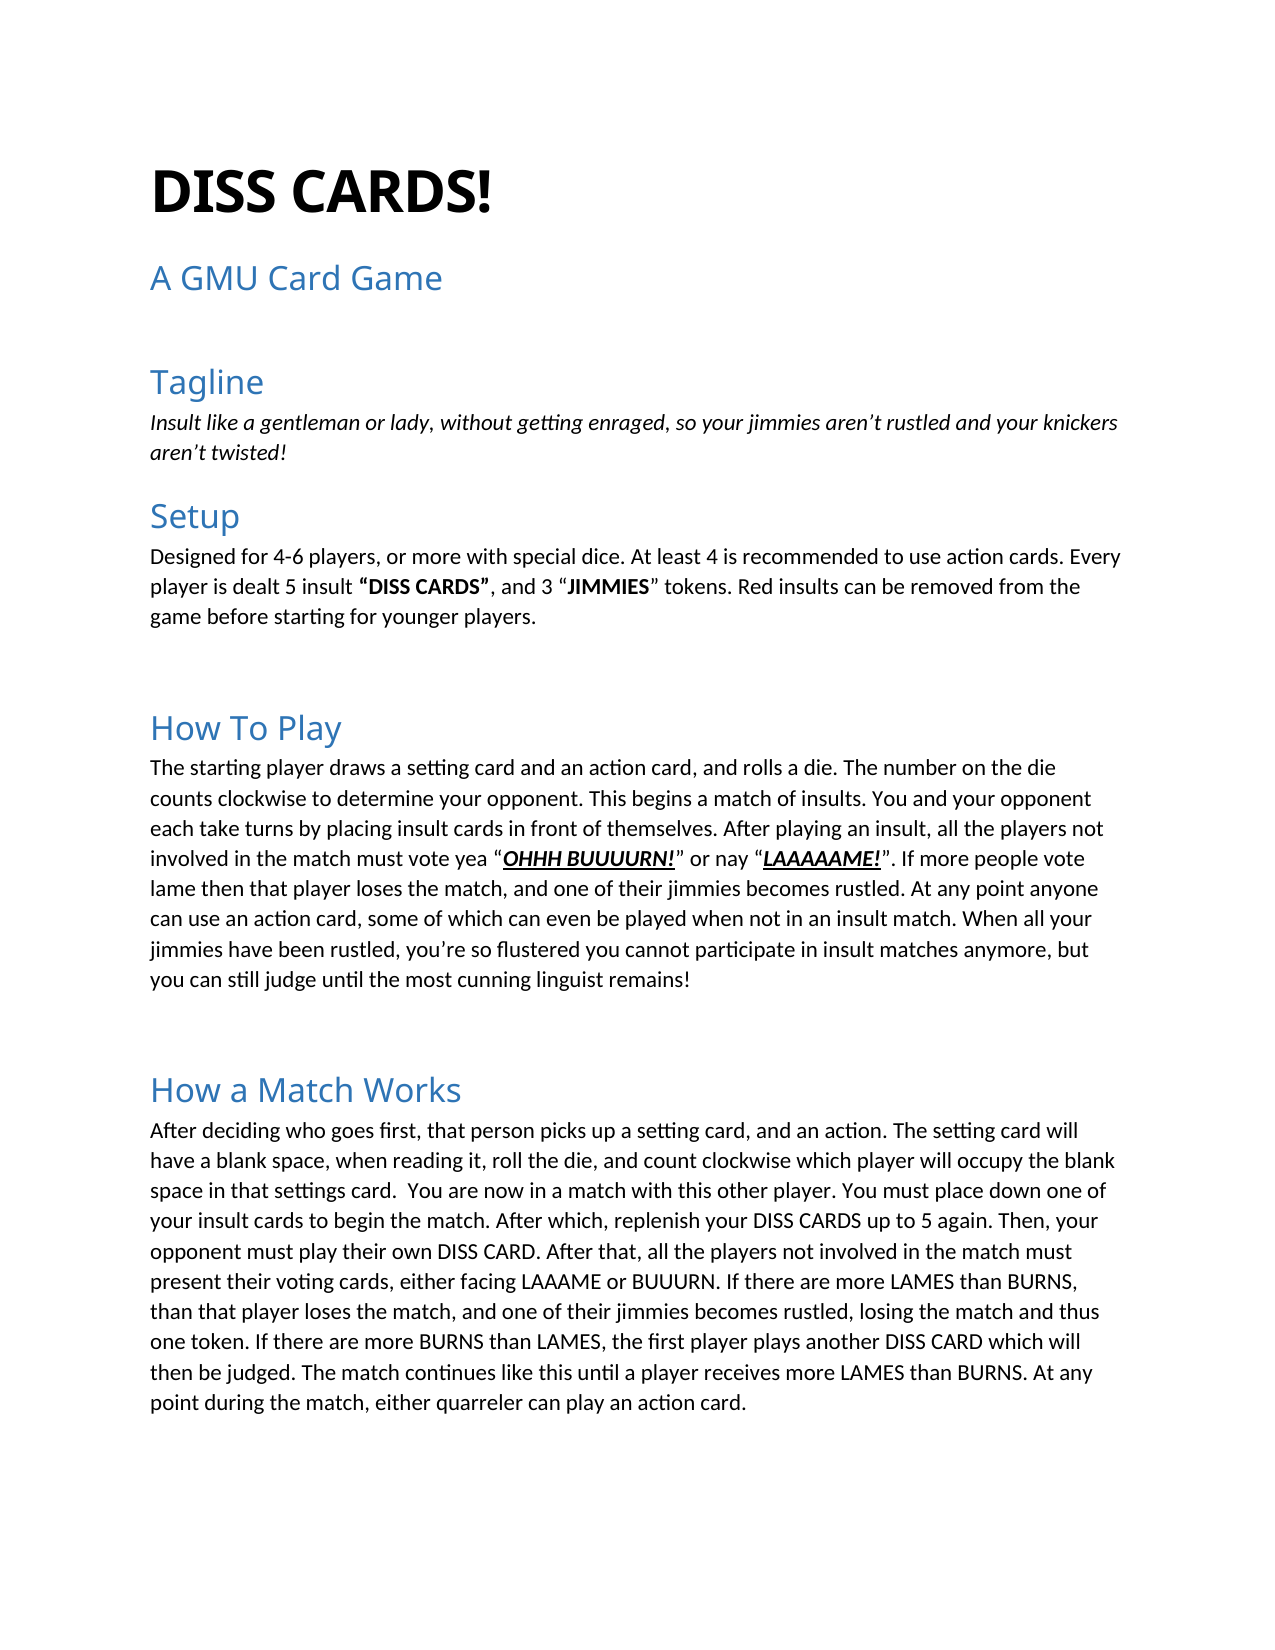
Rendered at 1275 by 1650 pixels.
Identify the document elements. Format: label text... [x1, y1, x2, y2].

subtitle How To Play [150, 704, 1125, 750]
text Designed for 4-6 players, or more with special dice. At least 4 is recommended to use action cards. Every player is dealt 5 insult “DISS CARDS”, and 3 “JIMMIES” tokens. Red insults can be removed from the game before starting for younger players. [150, 542, 1125, 630]
subtitle A GMU Card Game [150, 254, 1125, 300]
title DISS CARDS! [150, 150, 1125, 229]
text The starting player draws a setting card and an action card, and rolls a die. The number on the die counts clockwise to determine your opponent. This begins a match of insults. You and your opponent each take turns by placing insult cards in front of themselves. After playing an insult, all the players not involved in the match must vote yea “OHHH BUUUURN!” or nay “LAAAAAME!”. If more people vote lame then that player loses the match, and one of their jimmies becomes rustled. At any point anyone can use an action card, some of which can even be played when not in an insult match. When all your jimmies have been rustled, you’re so flustered you cannot participate in insult matches anymore, but you can still judge until the most cunning linguist remains! [150, 753, 1125, 993]
text After deciding who goes first, that person picks up a setting card, and an action. The setting card will have a blank space, when reading it, roll the die, and count clockwise which player will occupy the blank space in that settings card. You are now in a match with this other player. You must place down one of your insult cards to begin the match. After which, replenish your DISS CARDS up to 5 again. Then, your opponent must play their own DISS CARD. After that, all the players not involved in the match must present their voting cards, either facing LAAAME or BUUURN. If there are more LAMES than BURNS, than that player loses the match, and one of their jimmies becomes rustled, losing the match and thus one token. If there are more BURNS than LAMES, the first player plays another DISS CARD which will then be judged. The match continues like this until a player receives more LAMES than BURNS. At any point during the match, either quarreler can play an action card. [150, 1116, 1125, 1416]
text Insult like a gentleman or lady, without getting enraged, so your jimmies aren’t rustled and your knickers aren’t twisted! [150, 408, 1125, 466]
subtitle Tagline [150, 359, 1125, 404]
subtitle How a Match Works [150, 1067, 1125, 1112]
subtitle Setup [150, 493, 1125, 538]
